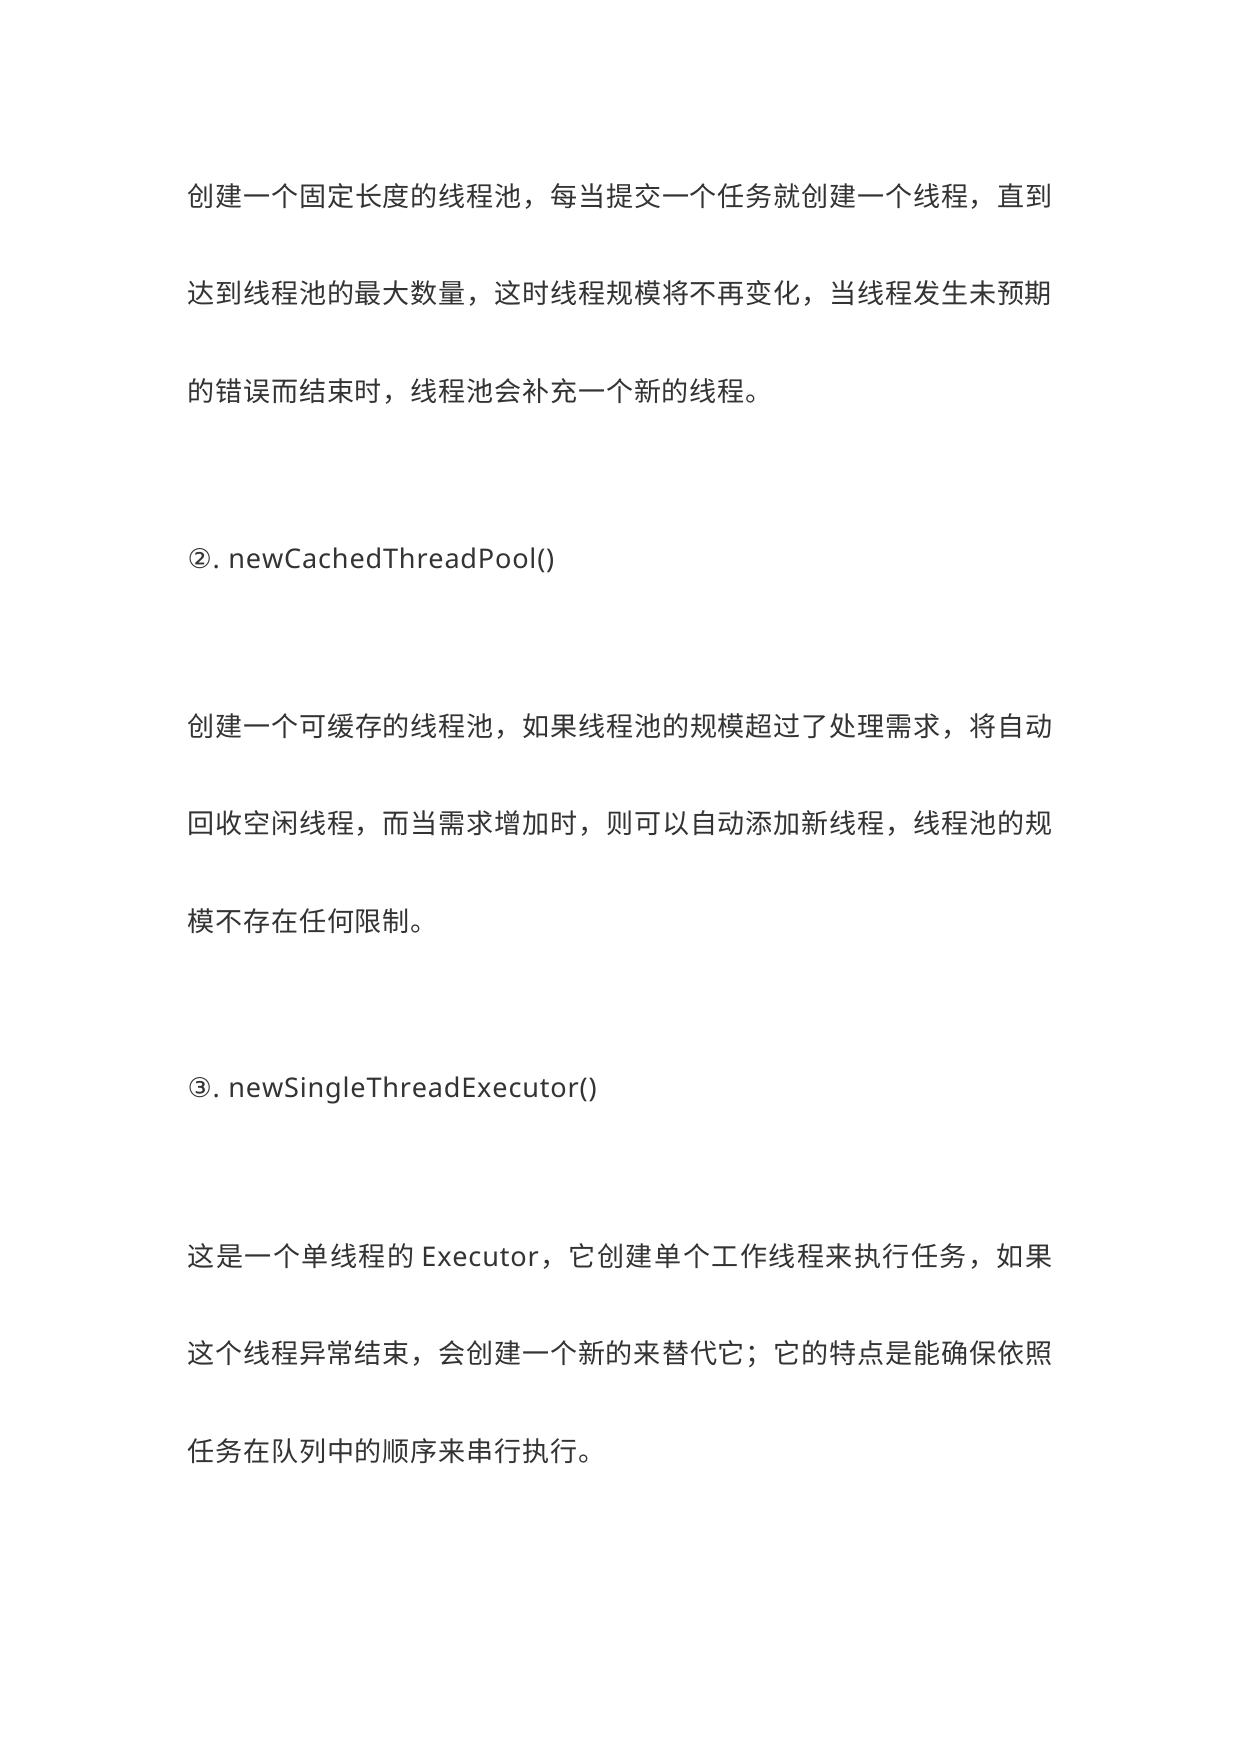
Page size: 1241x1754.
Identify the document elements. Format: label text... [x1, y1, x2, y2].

text ③. newSingleThreadExecutor() [187, 1055, 1053, 1120]
text 创建一个固定长度的线程池，每当提交一个任务就创建一个线程，直到达到线程池的最大数量，这时线程规模将不再变化，当线程发生未预期的错误而结束时，线程池会补充一个新的线程。 [187, 162, 1053, 422]
text 这是一个单线程的Executor，它创建单个工作线程来执行任务，如果这个线程异常结束，会创建一个新的来替代它；它的特点是能确保依照任务在队列中的顺序来串行执行。 [187, 1222, 1053, 1482]
text 创建一个可缓存的线程池，如果线程池的规模超过了处理需求，将自动回收空闲线程，而当需求增加时，则可以自动添加新线程，线程池的规模不存在任何限制。 [187, 692, 1053, 952]
text ②. newCachedThreadPool() [187, 525, 1053, 590]
